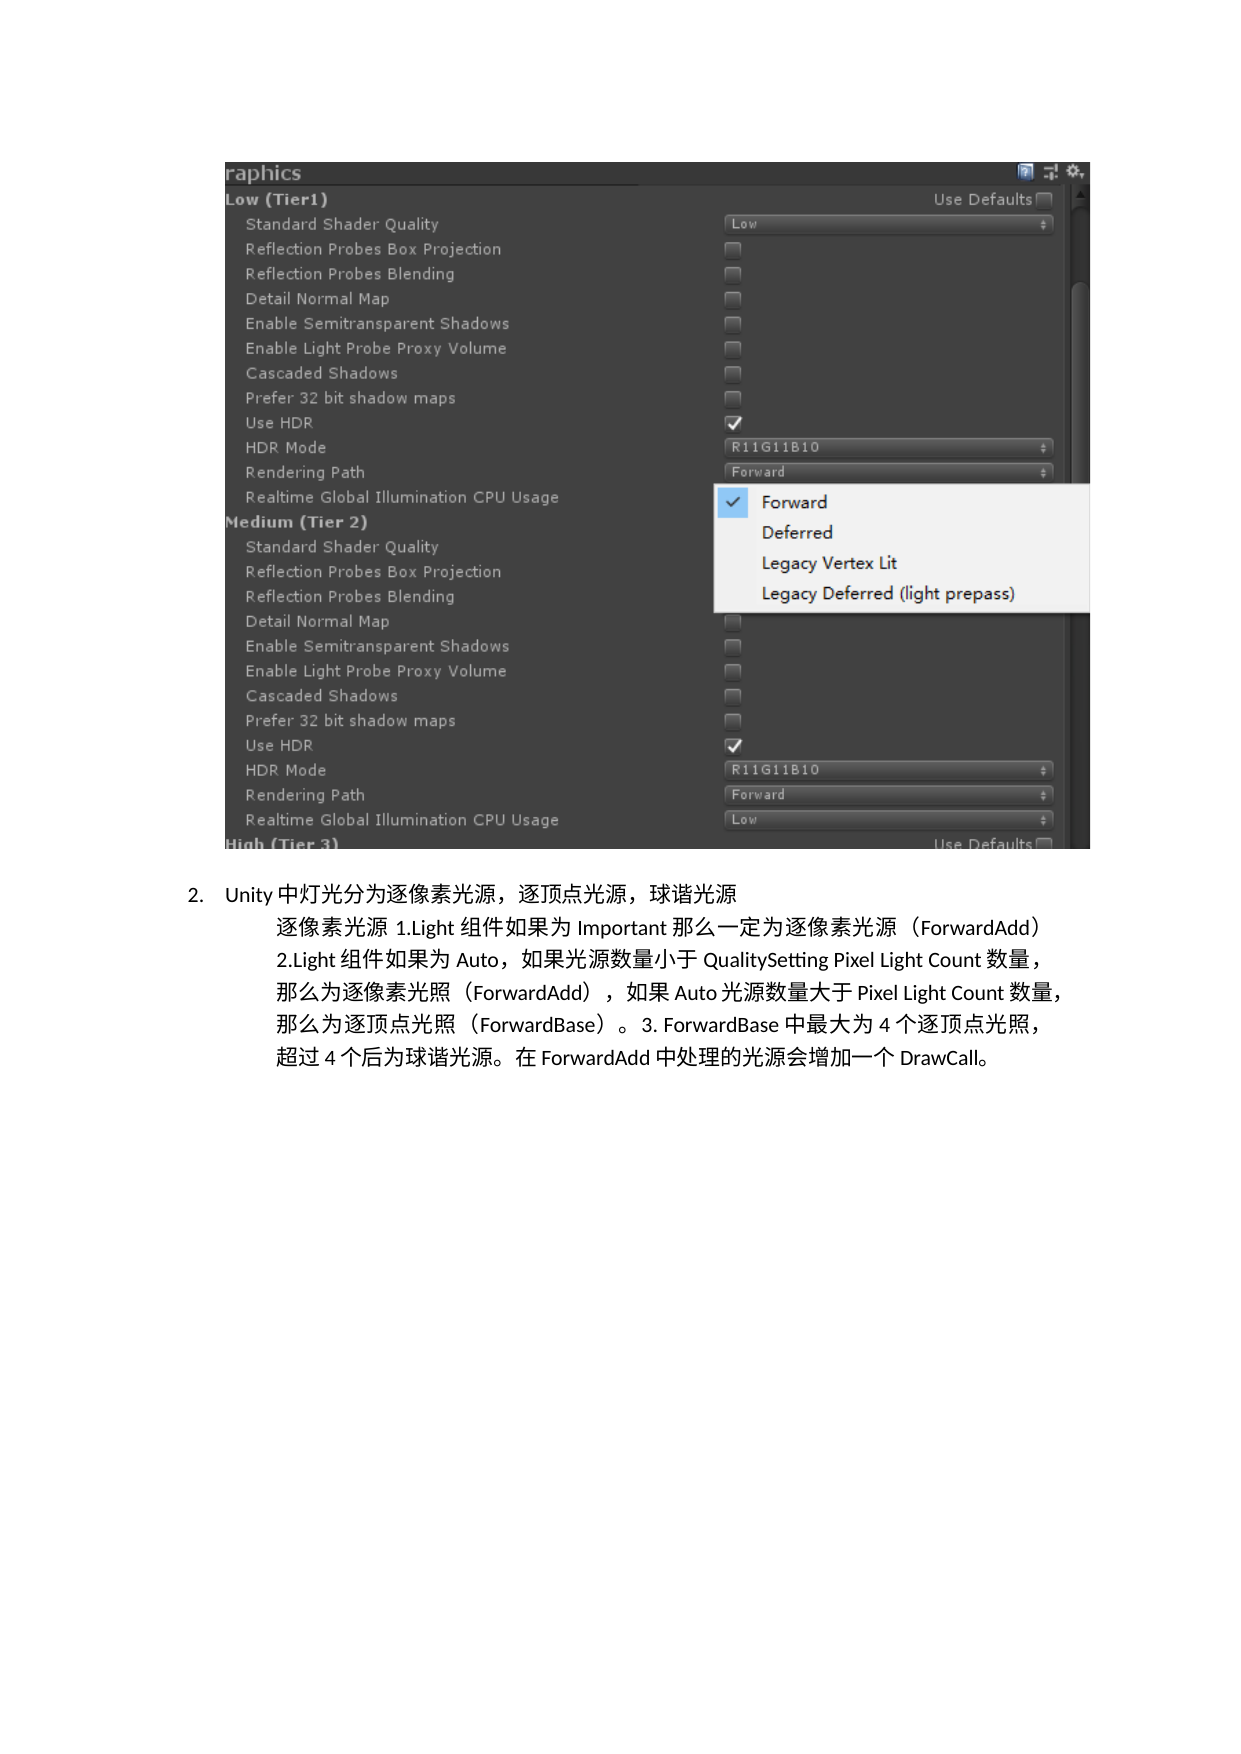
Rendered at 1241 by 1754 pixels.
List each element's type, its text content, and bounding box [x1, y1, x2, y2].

list Unity中灯光分为逐像素光源，逐顶点光源，球谐光源 [187, 877, 1053, 909]
picture [225, 162, 1091, 849]
list 逐像素光源 1.Light组件如果为Important那么一定为逐像素光源（ForwardAdd） 2.Light组件如果为Auto，如果光源数量小于QualitySetting Pixel Light Count数量，那么为逐像素光照（ForwardAdd），如果Auto光源数量大于Pixel Light Count数量，那么为逐顶点光照（ForwardBase）。3. ForwardBase中最大为4个逐顶点光照，超过4个后为球谐光源。在ForwardAdd中处理的光源会增加一个DrawCall。 [276, 909, 1053, 1072]
